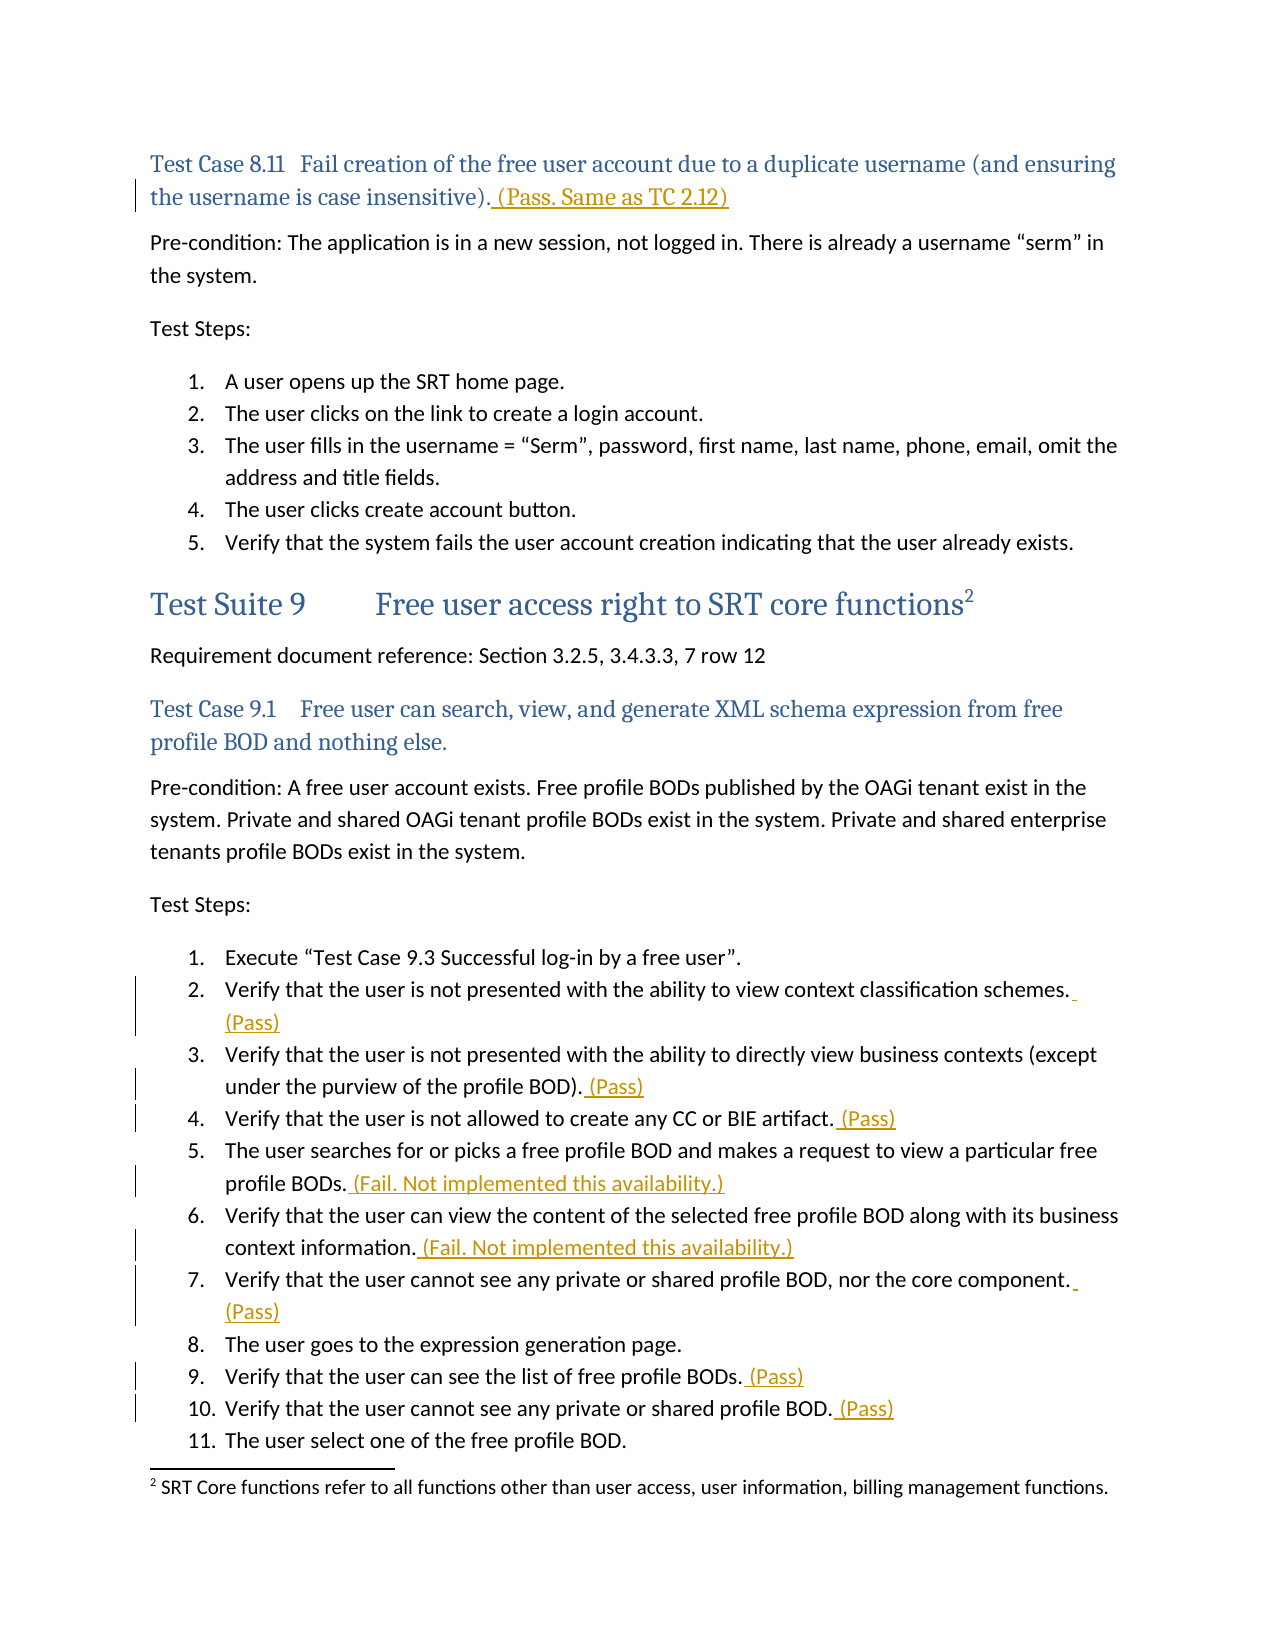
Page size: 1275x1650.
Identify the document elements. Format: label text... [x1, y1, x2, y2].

list The user select one of the free profile BOD. [187, 1426, 1125, 1454]
list Verify that the user can see the list of free profile BODs. [187, 1362, 1125, 1390]
list The user searches for or picks a free profile BOD and makes a request to view a particular free profile BODs. [187, 1137, 1125, 1197]
list Verify that the user is not presented with the ability to directly view business contexts (except under the purview of the profile BOD). [187, 1040, 1125, 1100]
subtitle Free user can search, view, and generate XML schema expression from free profile BOD and nothing else. [150, 694, 1125, 756]
text Requirement document reference: Section 3.2.5, 3.4.3.3, 7 row 12 [150, 641, 1125, 669]
subtitle Fail creation of the free user account due to a duplicate username (and ensuring the username is case insensitive). [150, 150, 1125, 212]
list A user opens up the SRT home page. [187, 367, 1125, 395]
list Verify that the user can view the content of the selected free profile BOD along with its business context information. [187, 1201, 1125, 1261]
subtitle Free user access right to SRT core functions [150, 585, 1125, 623]
list The user clicks on the link to create a login account. [187, 399, 1125, 427]
list Verify that the user is not allowed to create any CC or BIE artifact. [187, 1104, 1125, 1132]
list The user clicks create account button. [187, 496, 1125, 523]
text Pre-condition: A free user account exists. Free profile BODs published by the OAGi tenant exist in the system. Private and shared OAGi tenant profile BODs exist in the system. Private and shared enterprise tenants profile BODs exist in the system. [150, 773, 1125, 865]
text Test Steps: [150, 314, 1125, 342]
list Verify that the user cannot see any private or shared profile BOD. [187, 1394, 1125, 1422]
list The user fills in the username = “Serm”, password, first name, last name, phone, email, omit the address and title fields. [187, 431, 1125, 491]
list Verify that the user cannot see any private or shared profile BOD, nor the core component. [187, 1265, 1125, 1326]
list Execute “Test Case 7.3 Successful log-in by a free user”. [187, 943, 1125, 971]
text Pre-condition: The application is in a new session, not logged in. There is already a username “serm” in the system. [150, 228, 1125, 289]
text Test Steps: [150, 890, 1125, 918]
list The user goes to the expression generation page. [187, 1330, 1125, 1358]
list Verify that the system fails the user account creation indicating that the user already exists. [187, 528, 1125, 556]
list Verify that the user is not presented with the ability to view context classification schemes. [187, 976, 1125, 1036]
